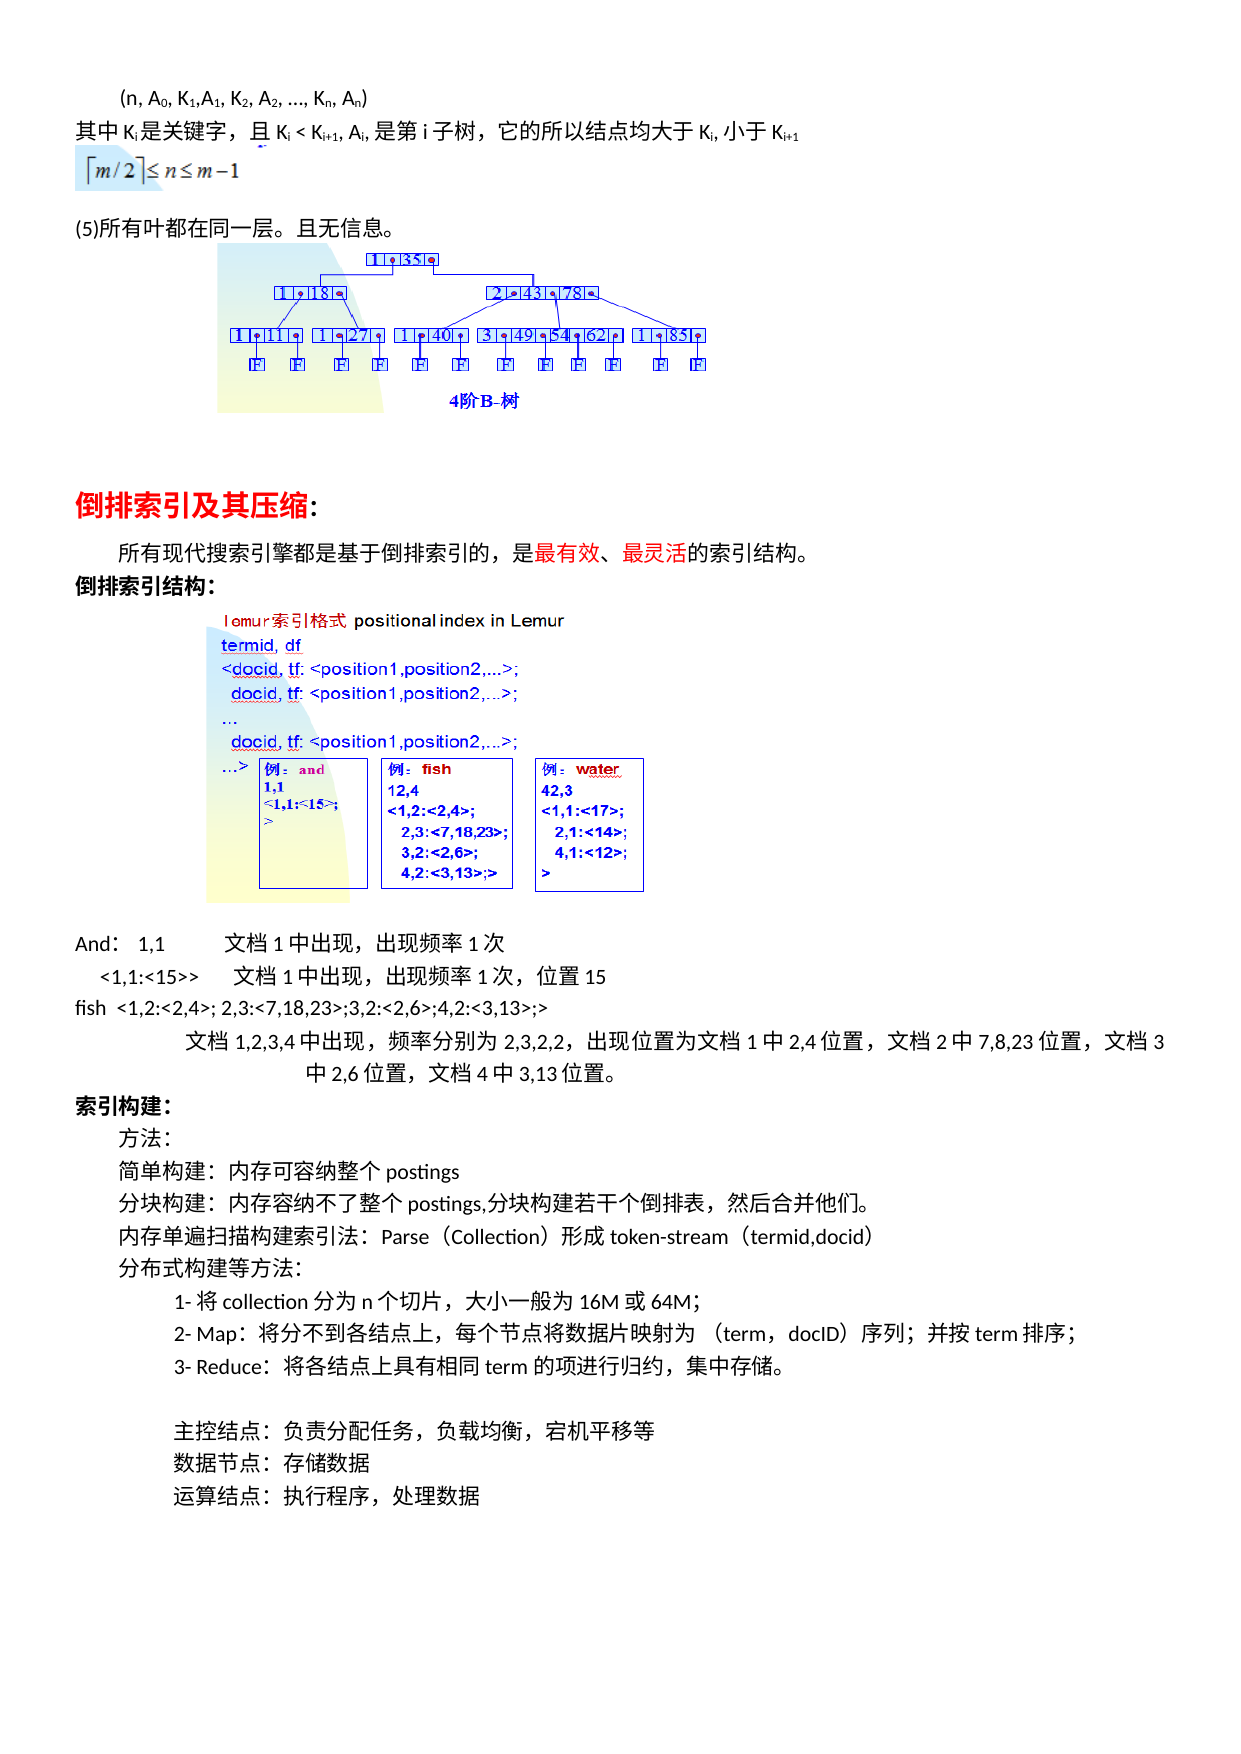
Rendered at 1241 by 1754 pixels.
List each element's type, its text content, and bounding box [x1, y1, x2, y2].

text 分块构建：内存容纳不了整个postings,分块构建若干个倒排表，然后合并他们。 [75, 1186, 1165, 1218]
text 倒排索引及其压缩： [75, 471, 1165, 536]
text fish <1,2:<2,4>; 2,3:<7,18,23>;3,2:<2,6>;4,2:<3,13>;> [75, 991, 1165, 1023]
text 分布式构建等方法： [75, 1251, 1165, 1283]
text (5)所有叶都在同一层。且无信息。 [75, 211, 1165, 243]
text 方法： [75, 1121, 1165, 1153]
text 数据节点：存储数据 [75, 1446, 1165, 1478]
text 索引构建： [75, 1088, 1165, 1121]
picture [206, 600, 661, 903]
text 文档1,2,3,4中出现，频率分别为2,3,2,2，出现位置为文档1中2,4位置，文档2中7,8,23位置，文档3中2,6位置，文档4中3,13位置。 [75, 1023, 1165, 1088]
text 所有现代搜索引擎都是基于倒排索引的，是最有效、最灵活的索引结构。 [75, 536, 1165, 568]
text <1,1:<15>> 文档1中出现，出现频率1次，位置15 [75, 958, 1165, 991]
text 倒排索引结构： [75, 568, 1165, 601]
text 简单构建：内存可容纳整个postings [75, 1153, 1165, 1186]
text 其中Ki是关键字，且 Ki < Ki+1, Ai, 是第i子树，它的所以结点均大于Ki, 小于Ki+1 [75, 113, 1165, 146]
text And： 1,1 文档1中出现，出现频率1次 [75, 926, 1165, 958]
text (n, A0, K1,A1, K2, A2, …, Kn, An) [75, 81, 1165, 113]
text 内存单遍扫描构建索引法：Parse（Collection）形成token-stream（termid,docid） [75, 1218, 1165, 1251]
picture [75, 145, 282, 191]
text 3- Reduce：将各结点上具有相同term 的项进行归约，集中存储。 [75, 1348, 1165, 1381]
text 运算结点：执行程序，处理数据 [75, 1478, 1165, 1511]
picture [217, 243, 737, 413]
text 2- Map：将分不到各结点上，每个节点将数据片映射为 （term，docID）序列；并按term排序； [75, 1316, 1165, 1348]
text 主控结点：负责分配任务，负载均衡，宕机平移等 [75, 1413, 1165, 1446]
text 1- 将collection 分为n个切片，大小一般为16M 或64M； [75, 1283, 1165, 1316]
